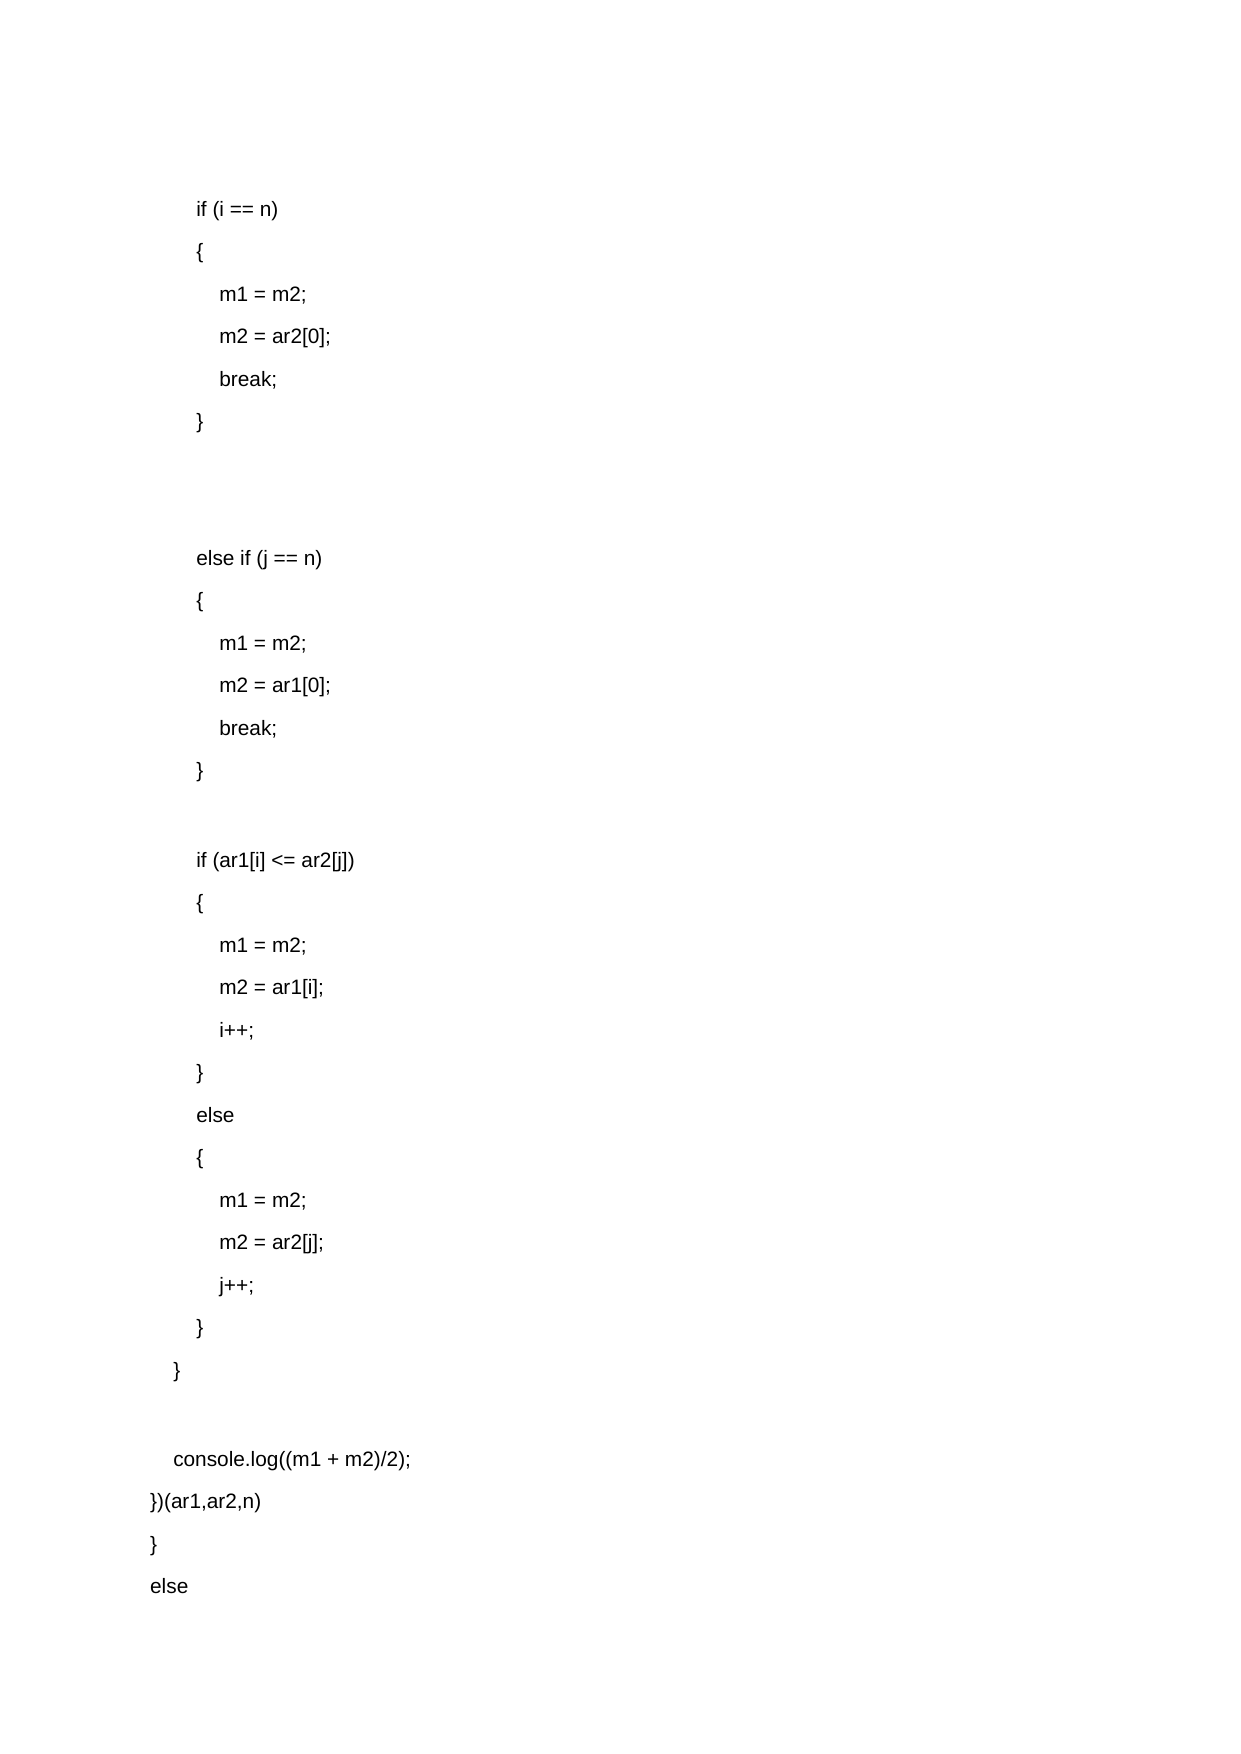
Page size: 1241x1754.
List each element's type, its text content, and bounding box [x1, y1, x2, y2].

text } [150, 1532, 1090, 1556]
text } [150, 1060, 1090, 1084]
text m2 = ar2[j]; [150, 1230, 1090, 1254]
text i++; [150, 1017, 1090, 1041]
text m1 = m2; [150, 932, 1090, 956]
text m2 = ar1[i]; [150, 975, 1090, 999]
text { [150, 890, 1090, 914]
text } [150, 1315, 1090, 1339]
text else if (j == n) [150, 546, 1090, 569]
text if (ar1[i] <= ar2[j]) [150, 847, 1090, 871]
text else [150, 1102, 1090, 1126]
text break; [150, 367, 1090, 391]
text } [150, 409, 1090, 433]
text m1 = m2; [150, 282, 1090, 306]
text m1 = m2; [150, 631, 1090, 654]
text })(ar1,ar2,n) [150, 1489, 1090, 1513]
text m2 = ar2[0]; [150, 324, 1090, 348]
text console.log((m1 + m2)/2); [150, 1447, 1090, 1471]
text m1 = m2; [150, 1187, 1090, 1211]
text m2 = ar1[0]; [150, 673, 1090, 697]
text else [150, 1574, 1090, 1598]
text { [150, 588, 1090, 612]
text } [150, 1357, 1090, 1381]
text } [150, 758, 1090, 782]
text { [150, 239, 1090, 263]
text break; [150, 716, 1090, 739]
text if (i == n) [150, 197, 1090, 221]
text { [150, 1145, 1090, 1169]
text j++; [150, 1272, 1090, 1296]
